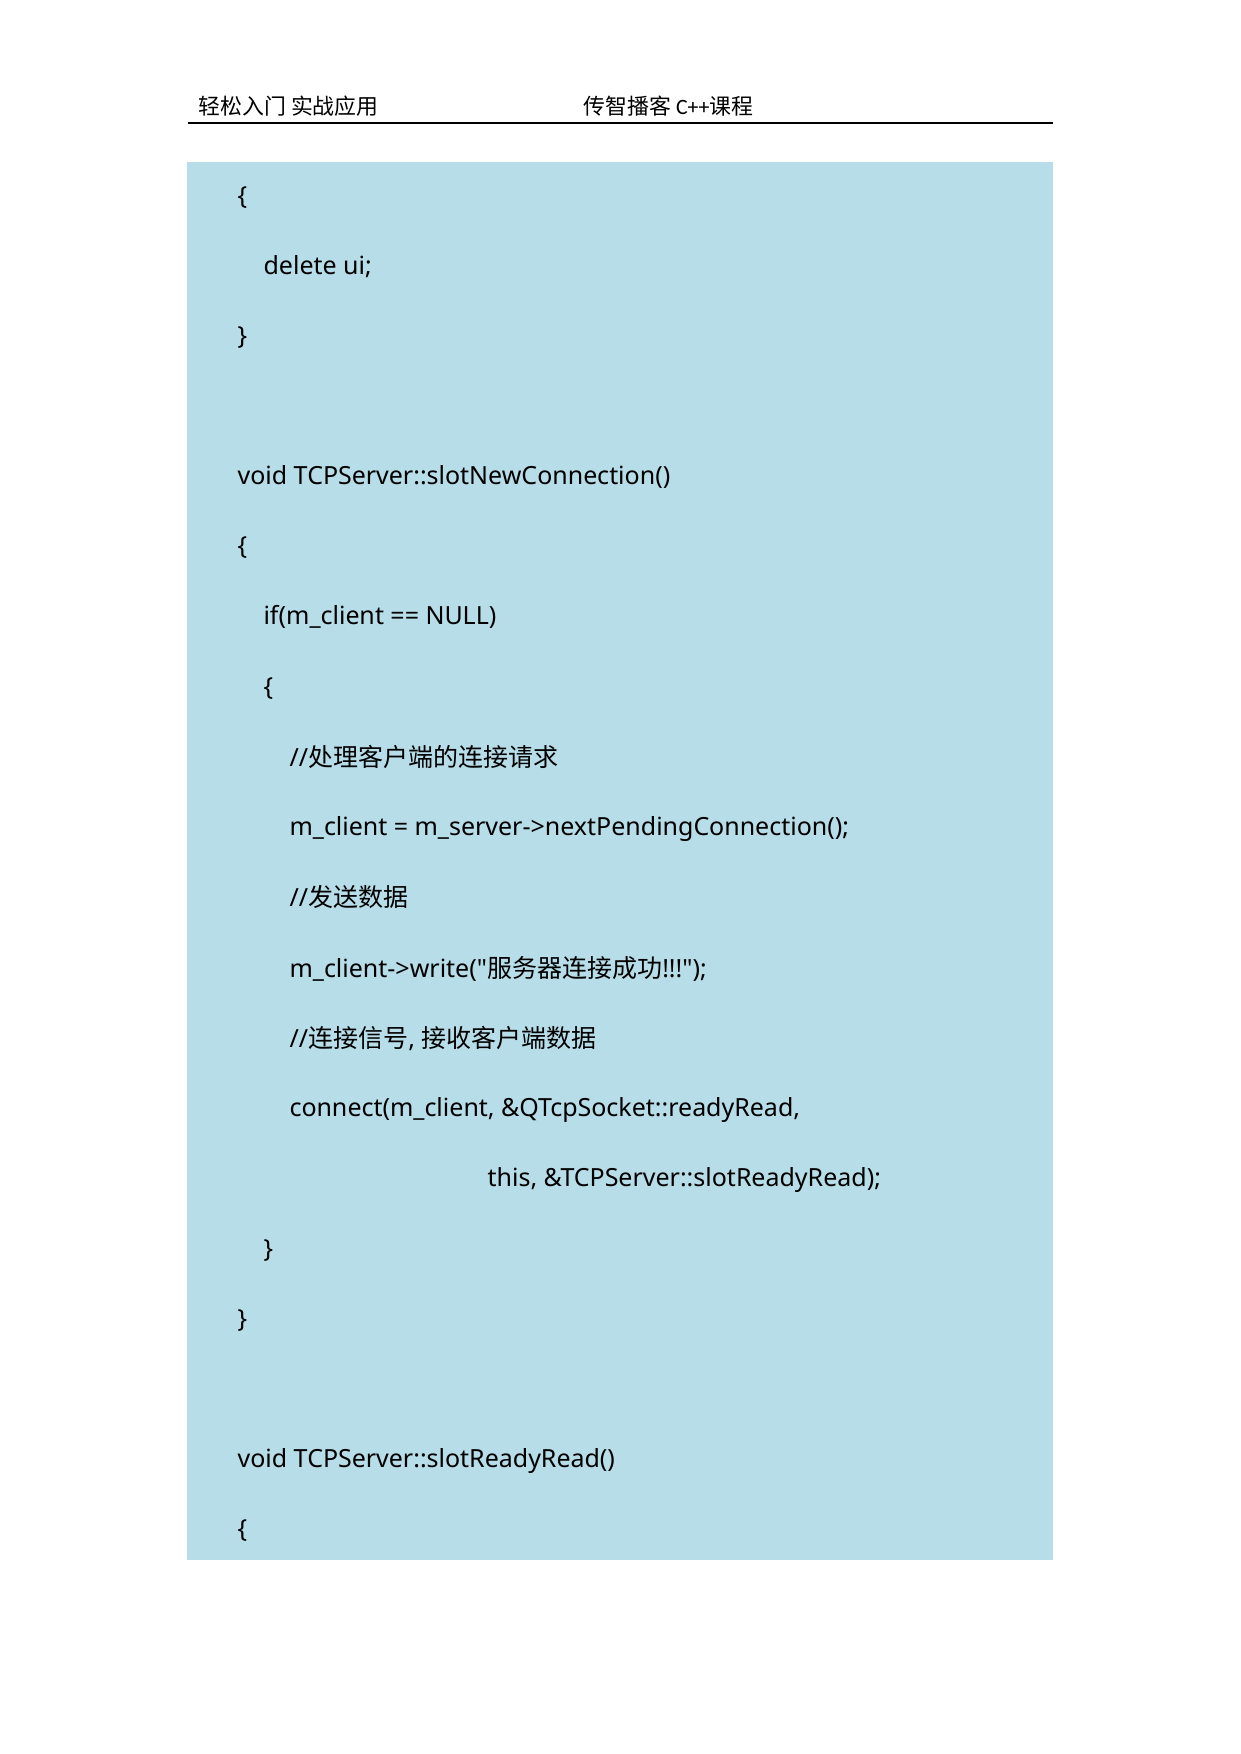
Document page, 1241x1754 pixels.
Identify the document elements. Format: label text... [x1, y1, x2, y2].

text { [187, 653, 1053, 718]
text //发送数据 [187, 863, 1053, 928]
text { [187, 512, 1053, 577]
text void TCPServer::slotNewConnection() [187, 442, 1053, 507]
text connect(m_client, &QTcpSocket::readyRead, [187, 1074, 1053, 1139]
text if(m_client == NULL) [187, 583, 1053, 648]
text { [187, 1495, 1053, 1560]
text //处理客户端的连接请求 [187, 723, 1053, 788]
text m_client = m_server->nextPendingConnection(); [187, 793, 1053, 858]
text } [187, 302, 1053, 367]
text } [187, 1215, 1053, 1280]
text //连接信号, 接收客户端数据 [187, 1004, 1053, 1069]
text { [187, 162, 1053, 227]
text } [187, 1285, 1053, 1350]
text m_client->write("服务器连接成功!!!"); [187, 934, 1053, 999]
text this, &TCPServer::slotReadyRead); [187, 1145, 1053, 1210]
text delete ui; [187, 232, 1053, 297]
text void TCPServer::slotReadyRead() [187, 1425, 1053, 1490]
